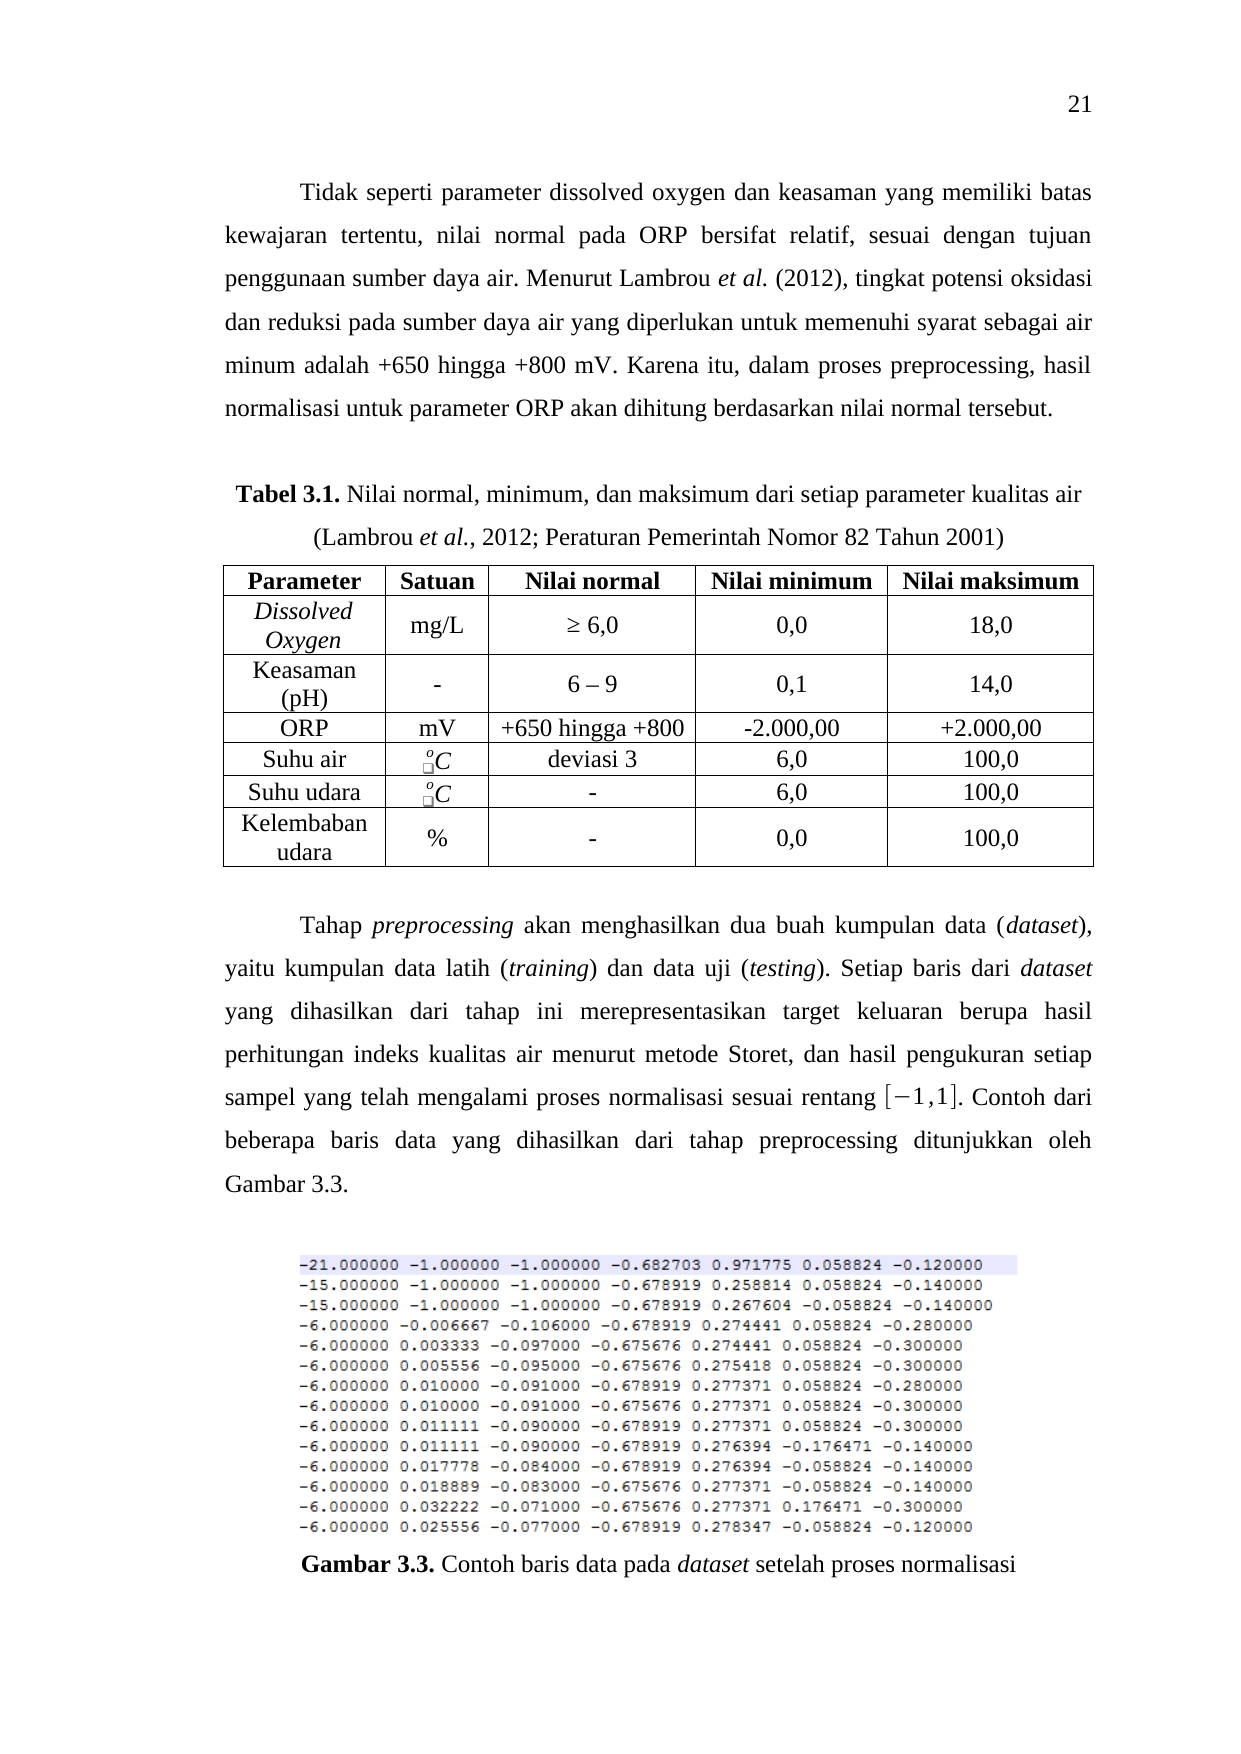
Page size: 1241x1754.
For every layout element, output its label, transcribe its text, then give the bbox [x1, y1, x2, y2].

picture [300, 1255, 1018, 1536]
table_cell mg/L [386, 596, 488, 654]
table_cell 100,0 [888, 776, 1093, 807]
table_cell deviasi 3 [489, 743, 695, 774]
text Gambar 3.3. Contoh baris data pada dataset setelah proses normalisasi [224, 1549, 1092, 1578]
table_cell - [386, 655, 488, 712]
text Tabel 3.1. Nilai normal, minimum, dan maksimum dari setiap parameter kualitas air (Lambrou et al., 2012; Peraturan Pemerintah Nomor 82 Tahun 2001) [224, 479, 1092, 551]
table_cell 100,0 [888, 808, 1093, 866]
table_cell 100,0 [888, 743, 1093, 774]
table_cell 0,0 [696, 596, 887, 654]
text Tahap preprocessing akan menghasilkan dua buah kumpulan data (dataset), yaitu kumpulan data latih (training) dan data uji (testing). Setiap baris dari dataset yang dihasilkan dari tahap ini merepresentasikan target keluaran berupa hasil perhitungan indeks kualitas air menurut metode Storet, dan hasil pengukuran setiap sampel yang telah mengalami proses normalisasi sesuai rentang . Contoh dari beberapa baris data yang dihasilkan dari tahap preprocessing ditunjukkan oleh Gambar 3.3. [224, 910, 1092, 1197]
table_cell - [489, 808, 695, 866]
table_cell -2.000,00 [696, 713, 887, 742]
table_cell +2.000,00 [888, 713, 1093, 742]
table_cell mV [386, 713, 488, 742]
table_header Parameter [224, 566, 385, 595]
table_cell Keasaman (pH) [224, 655, 385, 712]
table_header Nilai minimum [696, 566, 887, 595]
text Tidak seperti parameter dissolved oxygen dan keasaman yang memiliki batas kewajaran tertentu, nilai normal pada ORP bersifat relatif, sesuai dengan tujuan penggunaan sumber daya air. Menurut Lambrou et al. (2012), tingkat potensi oksidasi dan reduksi pada sumber daya air yang diperlukan untuk memenuhi syarat sebagai air minum adalah +650 hingga +800 mV. Karena itu, dalam proses preprocessing, hasil normalisasi untuk parameter ORP akan dihitung berdasarkan nilai normal tersebut. [224, 177, 1092, 422]
table_cell 6 – 9 [489, 655, 695, 712]
table_cell 6,0 [696, 776, 887, 807]
table_cell % [386, 808, 488, 866]
table_cell Dissolved Oxygen [224, 596, 385, 654]
table_cell 18,0 [888, 596, 1093, 654]
table_cell Suhu udara [224, 776, 385, 807]
table_cell Suhu air [224, 743, 385, 774]
table_cell - [489, 776, 695, 807]
table_header Nilai normal [489, 566, 695, 595]
table_cell 14,0 [888, 655, 1093, 712]
table_cell 0,0 [696, 808, 887, 866]
table_cell +650 hingga +800 [489, 713, 695, 742]
table_cell [386, 776, 488, 807]
table_cell 6,0 [696, 743, 887, 774]
table_header Nilai maksimum [888, 566, 1093, 595]
table_cell ORP [224, 713, 385, 742]
table_cell 0,1 [696, 655, 887, 712]
table_cell 6,0 [489, 596, 695, 654]
table_header Satuan [386, 566, 488, 595]
table_cell [386, 743, 488, 774]
table_cell Kelembaban udara [224, 808, 385, 866]
